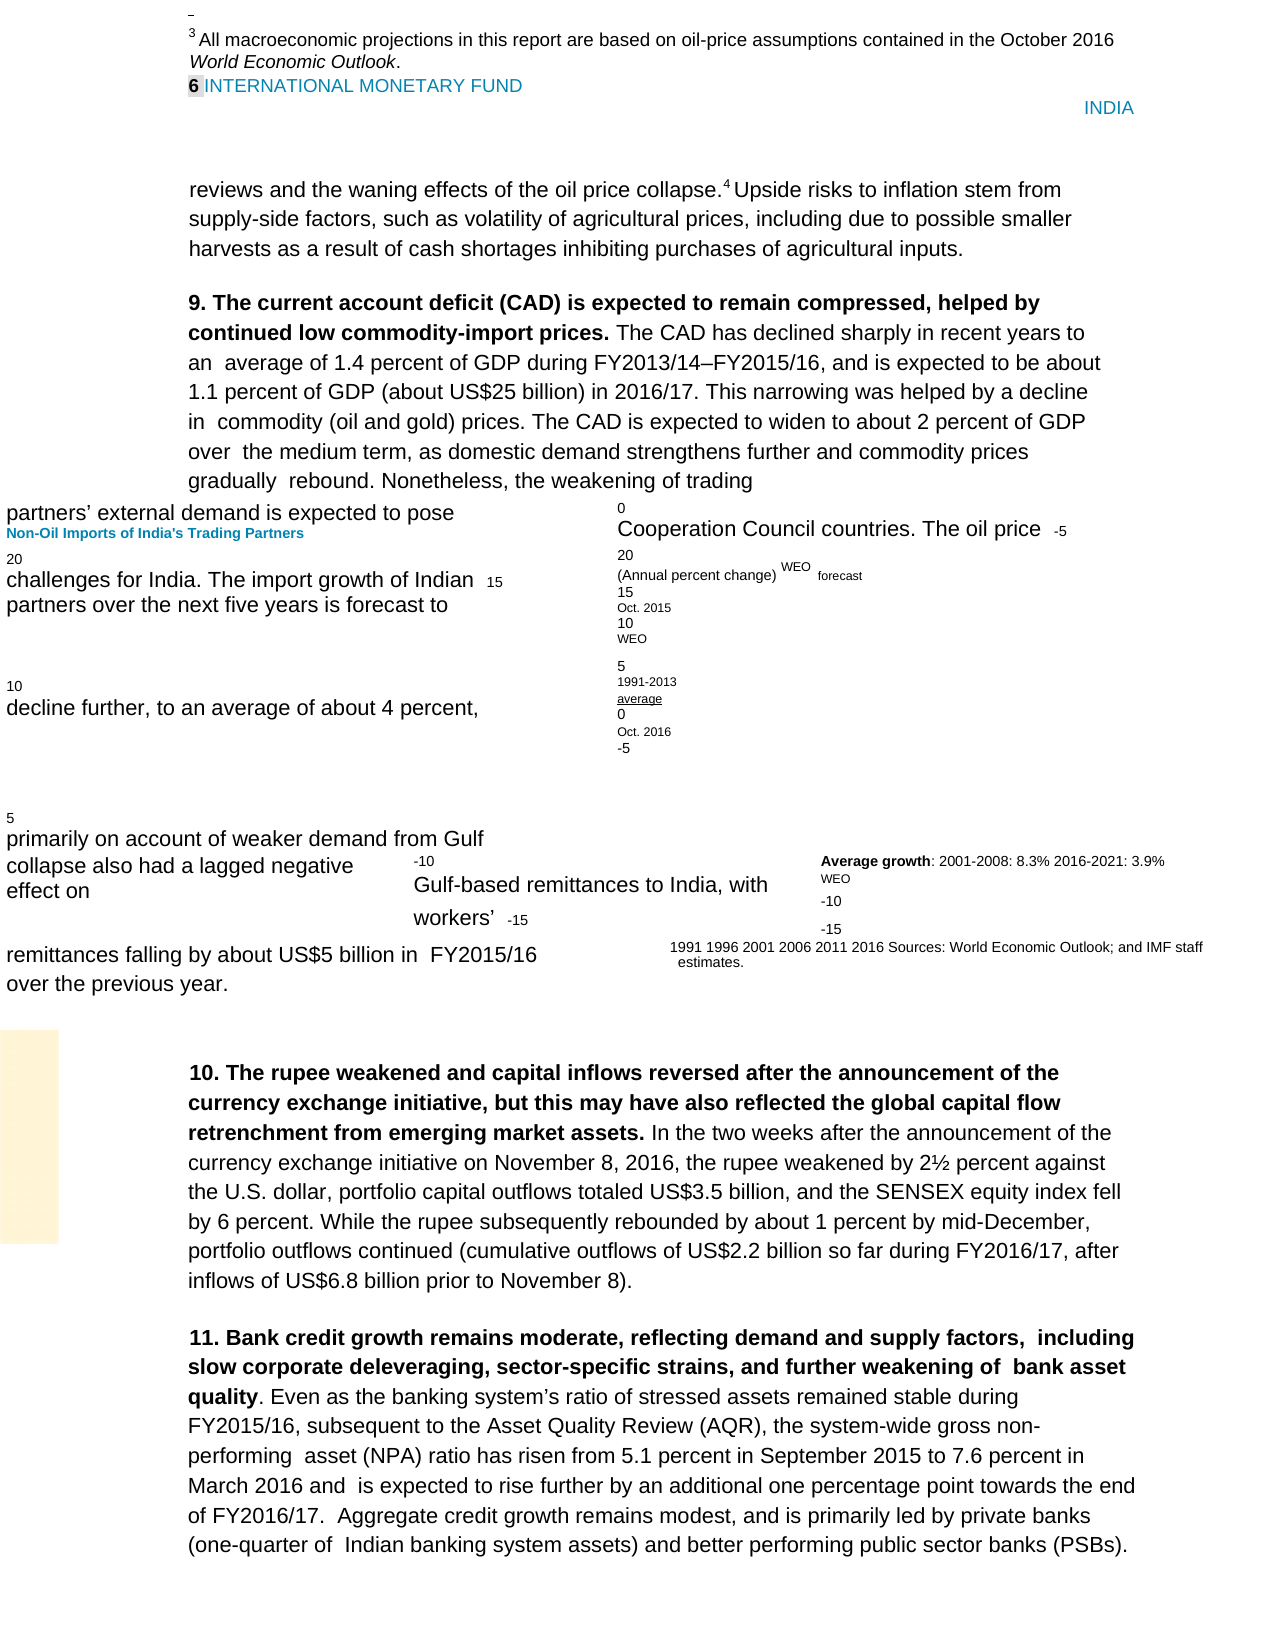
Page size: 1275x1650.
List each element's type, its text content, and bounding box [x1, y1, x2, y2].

text reviews and the waning effects of the oil price collapse.4 Upside risks to inflation stem from supply-side factors, such as volatility of agricultural prices, including due to possible smaller harvests as a result of cash shortages inhibiting purchases of agricultural inputs. [188, 177, 1076, 261]
text decline further, to an average of about 4 percent, [6, 694, 617, 719]
text primarily on account of weaker demand from Gulf [6, 826, 617, 852]
text -10 [413, 853, 821, 869]
text 10. The rupee weakened and capital inflows reversed after the announcement of the currency exchange initiative, but this may have also reflected the global capital flow retrenchment from emerging market assets. In the two weeks after the announcement of the currency exchange initiative on November 8, 2016, the rupee weakened by 2½ percent against the U.S. dollar, portfolio capital outflows totaled US$3.5 billion, and the SENSEX equity index fell by 6 percent. While the rupee subsequently rebounded by about 1 percent by mid-December, portfolio outflows continued (cumulative outflows of US$2.2 billion so far during FY2016/17, after inflows of US$6.8 billion prior to November 8). [188, 1060, 1131, 1293]
text 3 All macroeconomic projections in this report are based on oil-price assumptions contained in the October 2016 World Economic Outlook. [188, 26, 1124, 73]
text challenges for India. The import growth of Indian 15 [6, 567, 617, 592]
text WEO [821, 872, 1228, 886]
picture [415, 79, 426, 92]
text 0 [617, 706, 1228, 723]
text 0 [617, 499, 1228, 516]
text 5 [6, 809, 617, 826]
text 10 [617, 615, 1228, 632]
text partners over the next five years is forecast to [6, 592, 617, 618]
text -10 [821, 892, 1228, 909]
text 9. The current account deficit (CAD) is expected to remain compressed, helped by continued low commodity-import prices. The CAD has declined sharply in recent years to an average of 1.4 percent of GDP during FY2013/14–FY2015/16, and is expected to be about 1.1 percent of GDP (about US$25 billion) in 2016/17. This narrowing was helped by a decline in commodity (oil and gold) prices. The CAD is expected to widen to about 2 percent of GDP over the medium term, as domestic demand strengthens further and commodity prices gradually rebound. Nonetheless, the weakening of trading [188, 290, 1109, 493]
text Oct. 2015 [617, 601, 1228, 615]
text INDIA [6, 97, 1134, 118]
text partners’ external demand is expected to pose [6, 499, 617, 525]
text 1991-2013 [617, 675, 1228, 689]
text collapse also had a lagged negative effect on [6, 853, 413, 903]
text 10 [6, 678, 617, 694]
text 20 [6, 550, 617, 567]
text WEO [617, 632, 1228, 646]
text 6 INTERNATIONAL MONETARY FUND [204, 75, 1228, 97]
text (Annual percent change) WEO forecast [617, 563, 1228, 584]
text average [617, 691, 1228, 706]
text 1991 1996 2001 2006 2011 2016 Sources: World Economic Outlook; and IMF staff estimates. [669, 942, 1224, 970]
text -15 [821, 921, 1228, 938]
text 5 [617, 658, 1228, 675]
text -5 [617, 739, 1228, 756]
text remittances falling by about US$5 billion in FY2015/16 over the previous year. [6, 942, 575, 996]
text Average growth: 2001-2008: 8.3% 2016-2021: 3.9% [821, 853, 1228, 869]
picture [0, 1030, 59, 1244]
text 15 [617, 584, 1228, 601]
picture [472, 79, 481, 92]
text Cooperation Council countries. The oil price -5 [617, 516, 1228, 541]
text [188, 1324, 1138, 1557]
text Oct. 2016 [617, 725, 1228, 739]
text 20 [617, 546, 1228, 563]
picture [286, 79, 297, 92]
text Gulf-based remittances to India, with workers’ -15 [413, 872, 821, 930]
text Non-Oil Imports of India's Trading Partners [6, 525, 617, 541]
